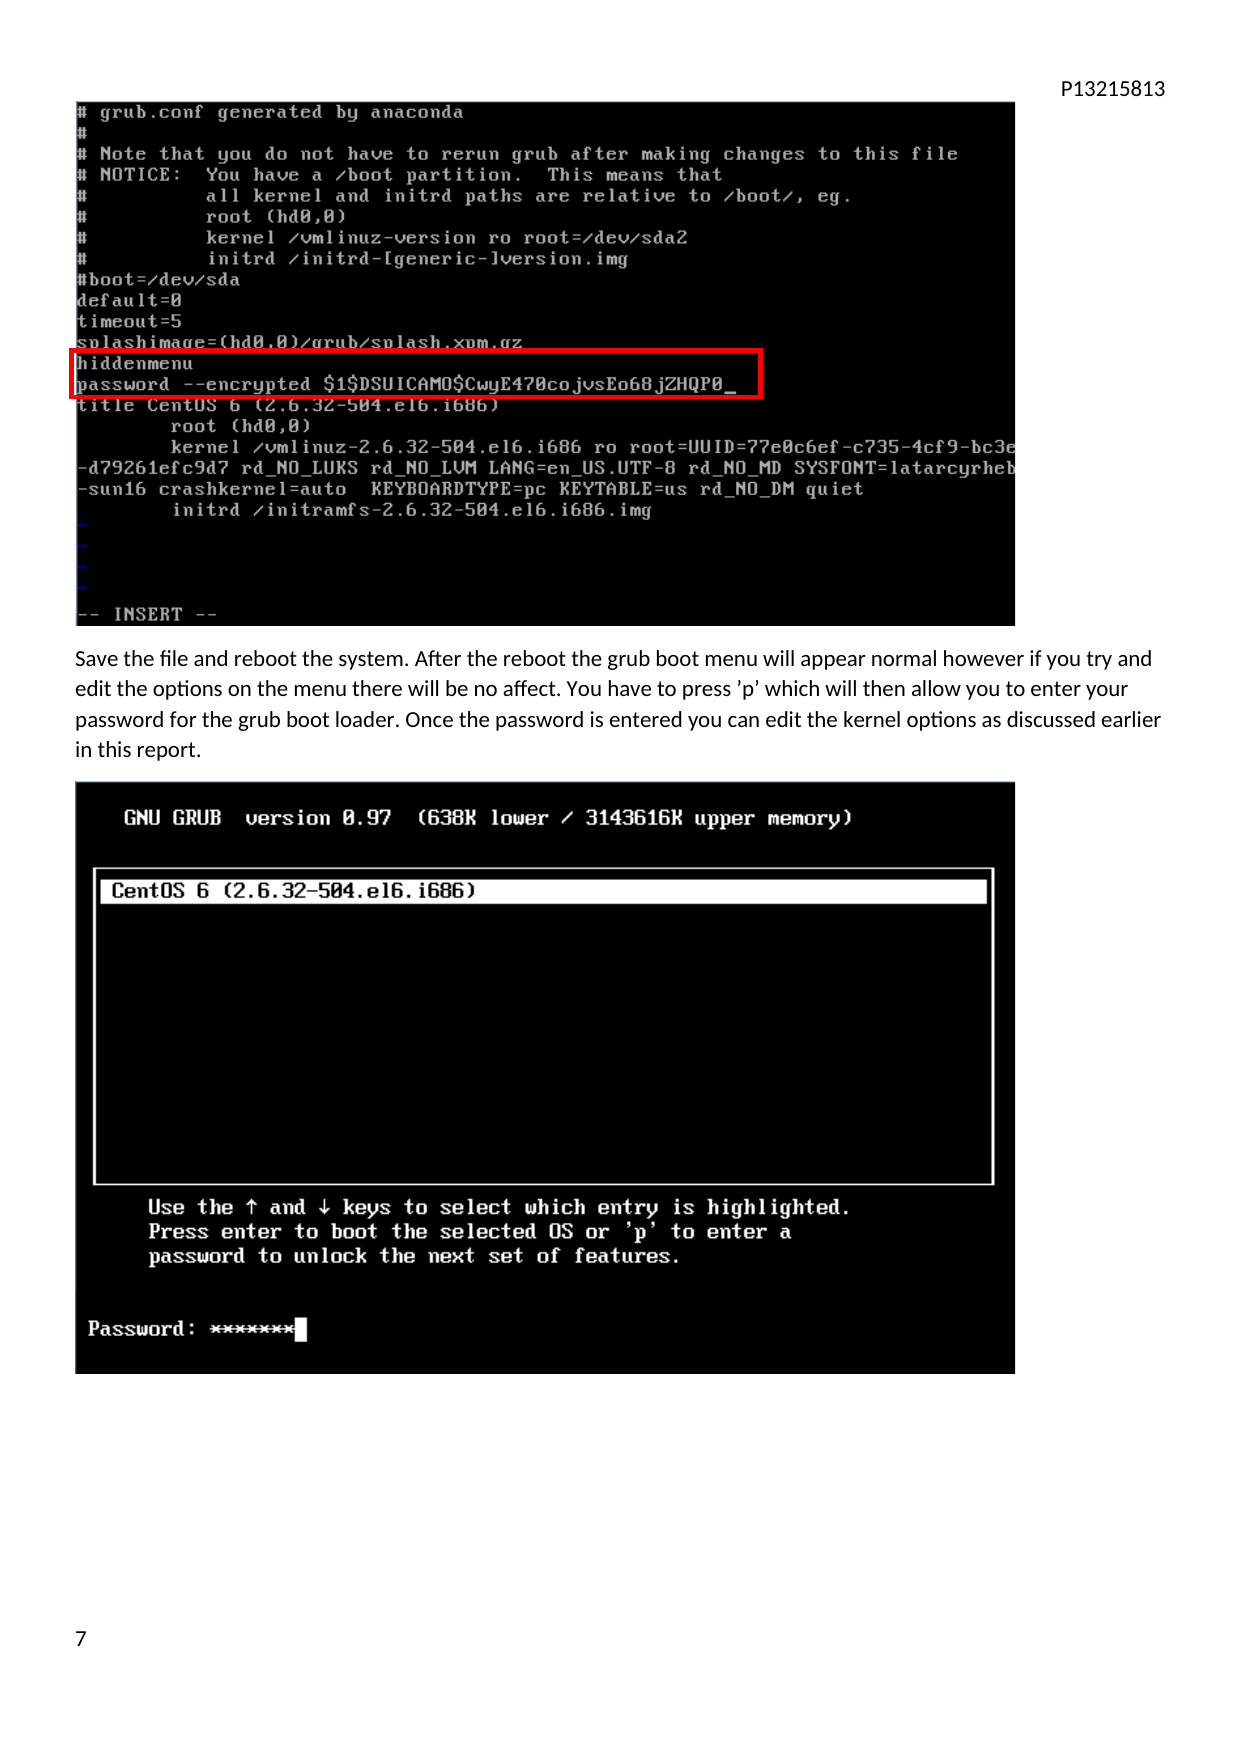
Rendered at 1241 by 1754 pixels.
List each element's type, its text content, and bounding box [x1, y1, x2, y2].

text Save the file and reboot the system. After the reboot the grub boot menu will appear normal however if you try and edit the options on the menu there will be no affect. You have to press ’p’ which will then allow you to enter your password for the grub boot loader. Once the password is entered you can edit the kernel options as discussed earlier in this report. [75, 644, 1165, 763]
picture [75, 781, 1016, 1374]
picture [75, 353, 758, 395]
picture [75, 101, 1016, 626]
